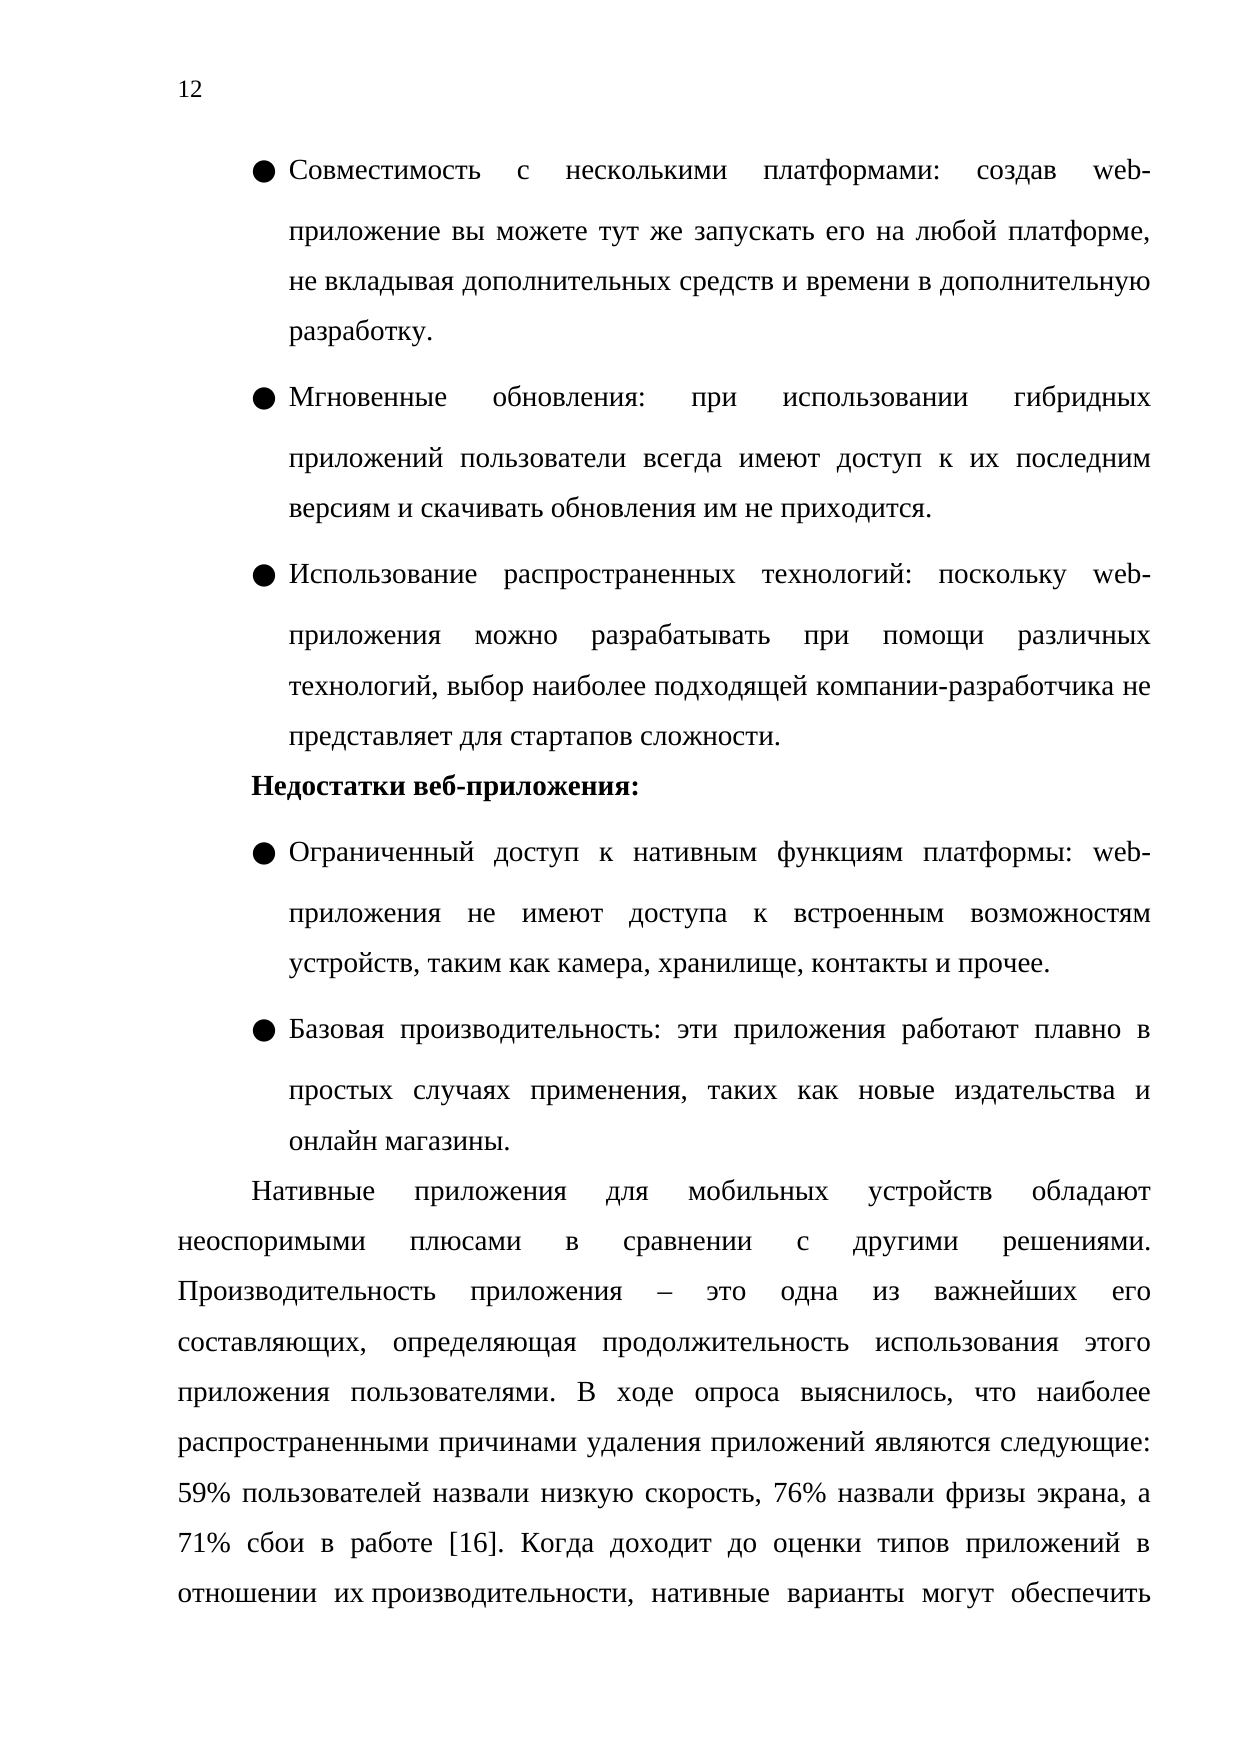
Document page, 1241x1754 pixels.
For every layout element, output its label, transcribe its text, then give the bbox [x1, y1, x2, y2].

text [177, 1173, 1152, 1609]
list Базовая производительность: эти приложения работают плавно в простых случаях применения, таких как новые издательства и онлайн магазины. [251, 996, 1152, 1156]
list Мгновенные обновления: при использовании гибридных приложений пользователи всегда имеют доступ к их последним версиям и скачивать обновления им не приходится. [251, 363, 1152, 524]
list Ограниченный доступ к нативным функциям платформы: web-приложения не имеют доступа к встроенным возможностям устройств, таким как камера, хранилище, контакты и прочее. [251, 818, 1152, 979]
list Совместимость с несколькими платформами: создав web-приложение вы можете тут же запускать его на любой платформе, не вкладывая дополнительных средств и времени в дополнительную разработку. [251, 136, 1152, 347]
text Недостатки веб-приложения: [177, 768, 1152, 802]
list Использование распространенных технологий: поскольку web-приложения можно разрабатывать при помощи различных технологий, выбор наиболее подходящей компании-разработчика не представляет для стартапов сложности. [251, 541, 1152, 751]
